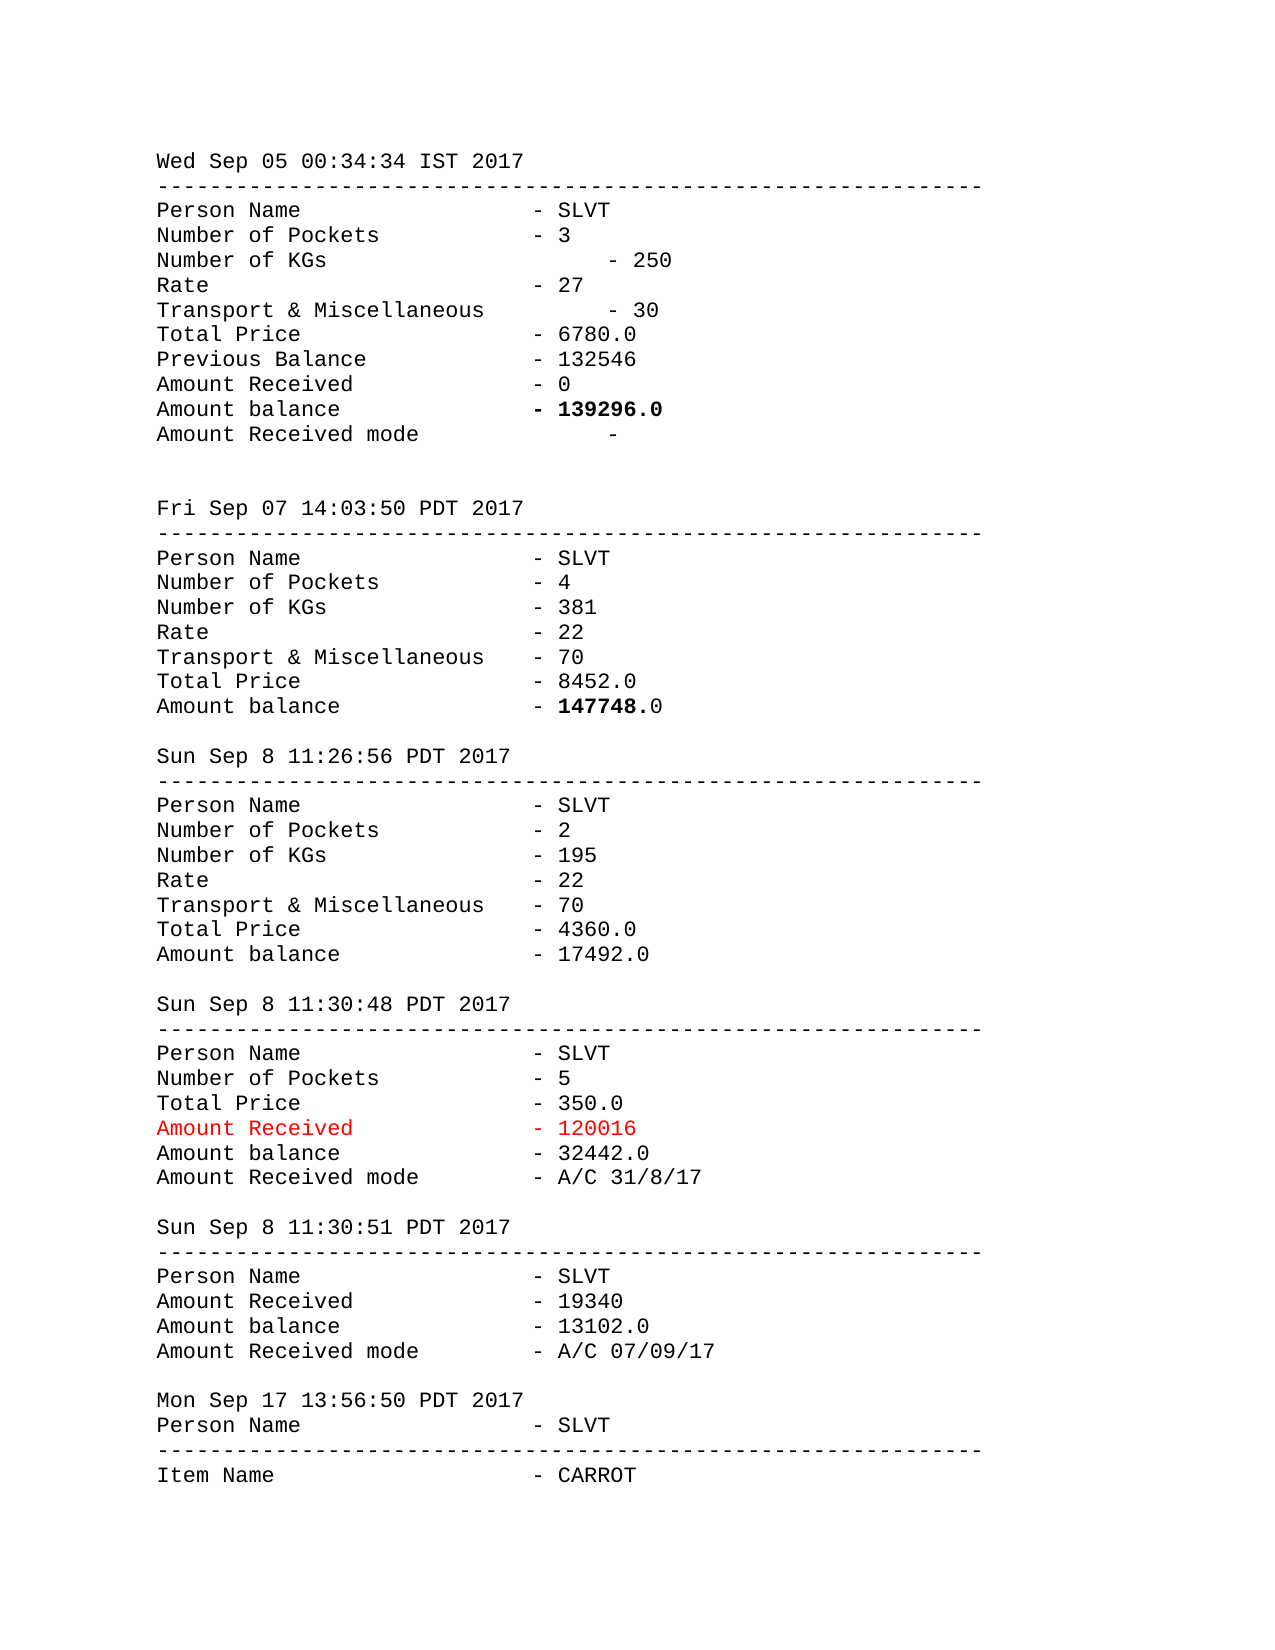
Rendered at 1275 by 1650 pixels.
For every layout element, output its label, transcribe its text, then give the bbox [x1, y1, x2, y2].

text Person Name - SLVT [156, 794, 1118, 819]
text Total Price - 4360.0 [156, 918, 1118, 943]
text Previous Balance - 132546 [156, 348, 1118, 373]
text Mon Sep 17 13:56:50 PDT 2017 [156, 1389, 1118, 1414]
text Sun Sep 8 11:30:48 PDT 2017 [156, 993, 1118, 1018]
text Item Name - CARROT [156, 1464, 1118, 1489]
text Amount Received mode - A/C 31/8/17 [156, 1166, 1118, 1191]
text Transport & Miscellaneous - 70 [156, 894, 1118, 918]
text Total Price - 8452.0 [156, 671, 1118, 695]
text Number of Pockets - 3 [156, 224, 1118, 249]
text Number of KGs - 381 [156, 596, 1118, 621]
text Rate - 22 [156, 621, 1118, 646]
text --------------------------------------------------------------- [156, 770, 1118, 794]
text Total Price - 350.0 [156, 1092, 1118, 1117]
text --------------------------------------------------------------- [156, 175, 1118, 199]
text Number of Pockets - 2 [156, 819, 1118, 844]
text Amount Received - 0 [156, 373, 1118, 398]
text Total Price - 6780.0 [156, 323, 1118, 348]
text Fri Sep 07 14:03:50 PDT 2017 [156, 497, 1118, 522]
text Wed Sep 05 00:34:34 IST 2017 [156, 150, 1118, 175]
text Amount balance - 139296.0 [156, 398, 1118, 423]
text Transport & Miscellaneous - 30 [156, 299, 1118, 323]
text Amount Received - 19340 [156, 1290, 1118, 1315]
text Number of Pockets - 4 [156, 571, 1118, 596]
text Person Name - SLVT [156, 199, 1118, 224]
text Number of Pockets - 5 [156, 1067, 1118, 1092]
text Amount Received mode - [156, 423, 1118, 447]
text --------------------------------------------------------------- [156, 522, 1118, 547]
text Amount Received mode - A/C 07/09/17 [156, 1340, 1118, 1365]
text Amount balance - 17492.0 [156, 943, 1118, 968]
text Person Name - SLVT [156, 1042, 1118, 1067]
text Sun Sep 8 11:26:56 PDT 2017 [156, 745, 1118, 770]
text Amount balance - 32442.0 [156, 1142, 1118, 1166]
text Number of KGs - 250 [156, 249, 1118, 274]
text --------------------------------------------------------------- [156, 1241, 1118, 1266]
text Sun Sep 8 11:30:51 PDT 2017 [156, 1216, 1118, 1241]
text --------------------------------------------------------------- [156, 1018, 1118, 1042]
text Rate - 27 [156, 274, 1118, 299]
text --------------------------------------------------------------- [156, 1439, 1118, 1464]
text Amount balance - 13102.0 [156, 1315, 1118, 1340]
text Person Name - SLVT [156, 1414, 1118, 1439]
text Number of KGs - 195 [156, 844, 1118, 869]
text Person Name - SLVT [156, 1266, 1118, 1290]
text Amount balance - 147748.0 [156, 695, 1118, 720]
text Transport & Miscellaneous - 70 [156, 646, 1118, 671]
text Person Name - SLVT [156, 547, 1118, 571]
text Rate - 22 [156, 869, 1118, 894]
text Amount Received - 120016 [156, 1117, 1118, 1142]
